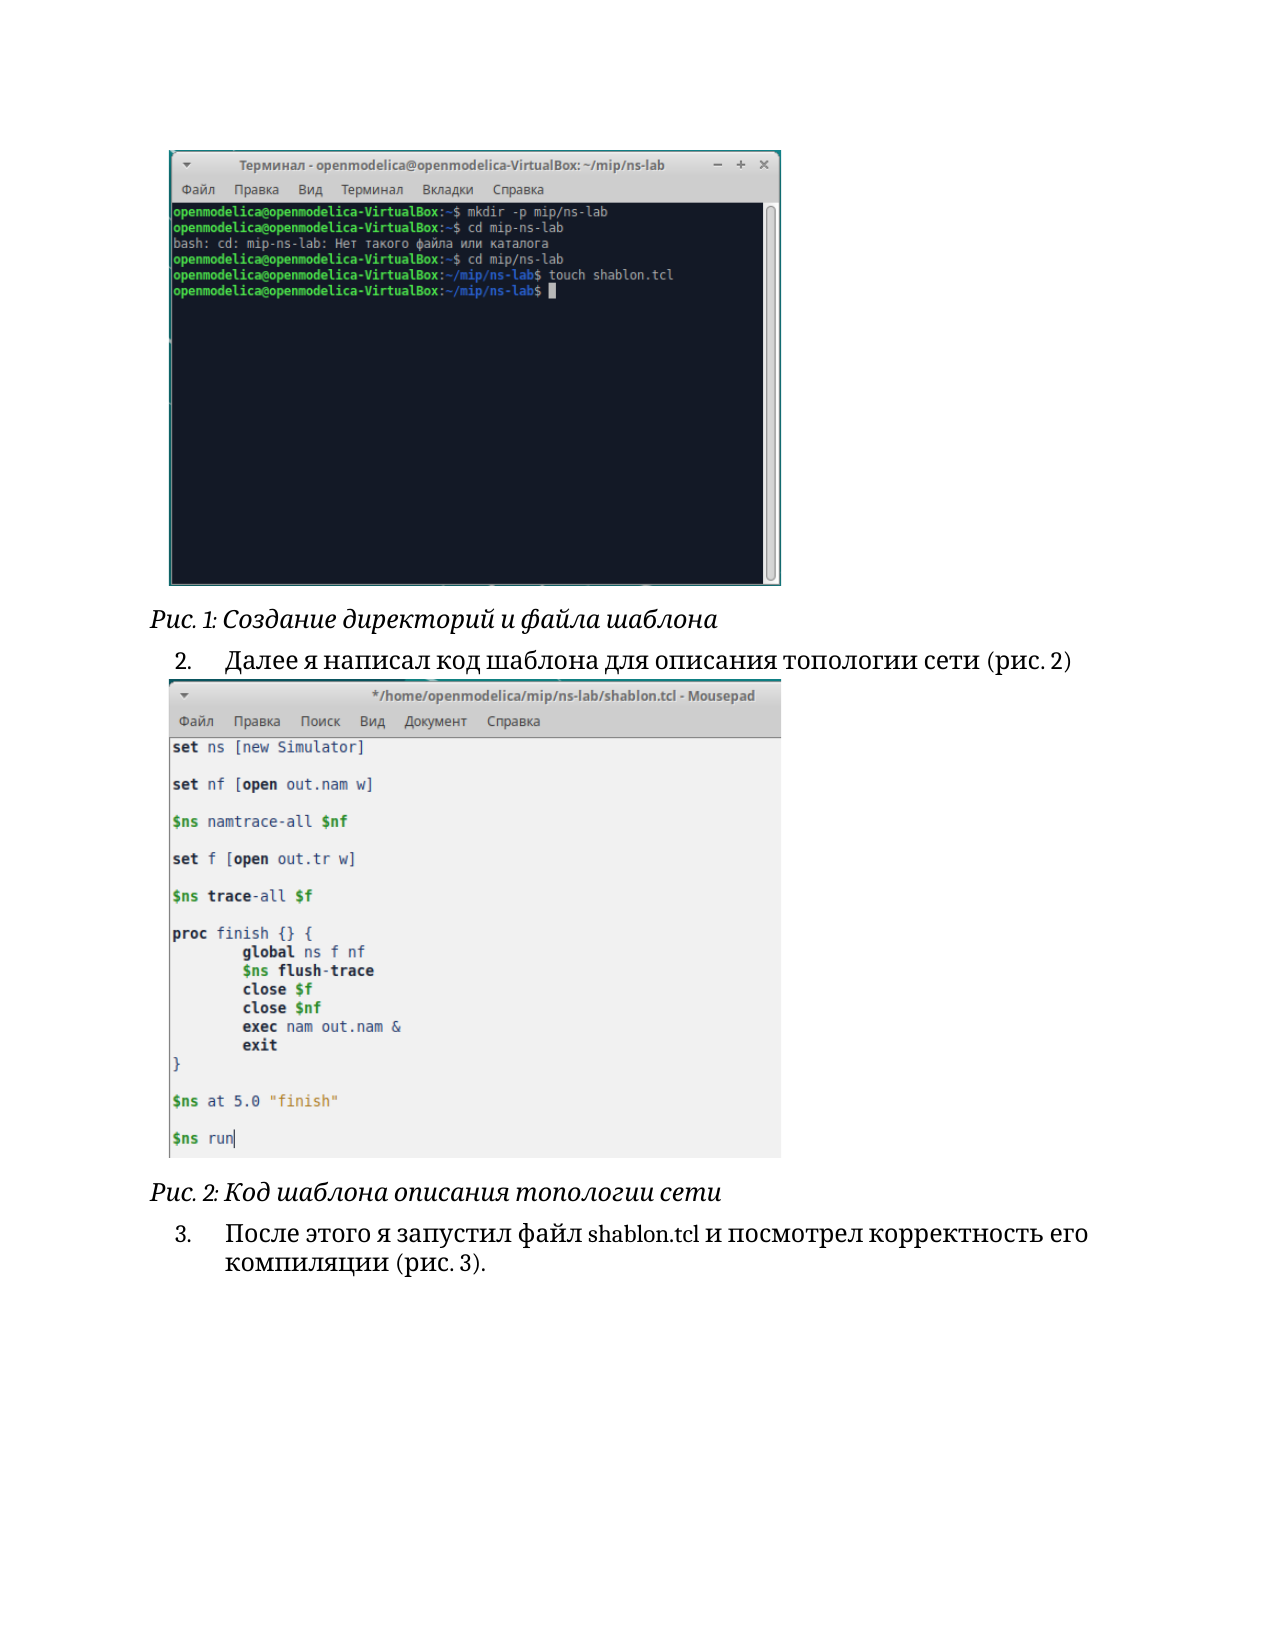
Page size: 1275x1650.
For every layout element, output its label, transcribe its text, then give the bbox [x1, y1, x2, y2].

text Рис. 2: Код шаблона описания топологии сети [150, 1179, 1125, 1207]
list После этого я запустил файл shablon.tcl и посмотрел корректность его компиляции (рис. 3). [175, 1220, 1125, 1277]
list Далее я написал код шаблона для описания топологии сети (рис. 2) [175, 647, 1125, 676]
text Рис. 1: Создание директорий и файла шаблона [150, 606, 1125, 635]
picture [168, 679, 782, 1158]
picture [168, 150, 782, 586]
